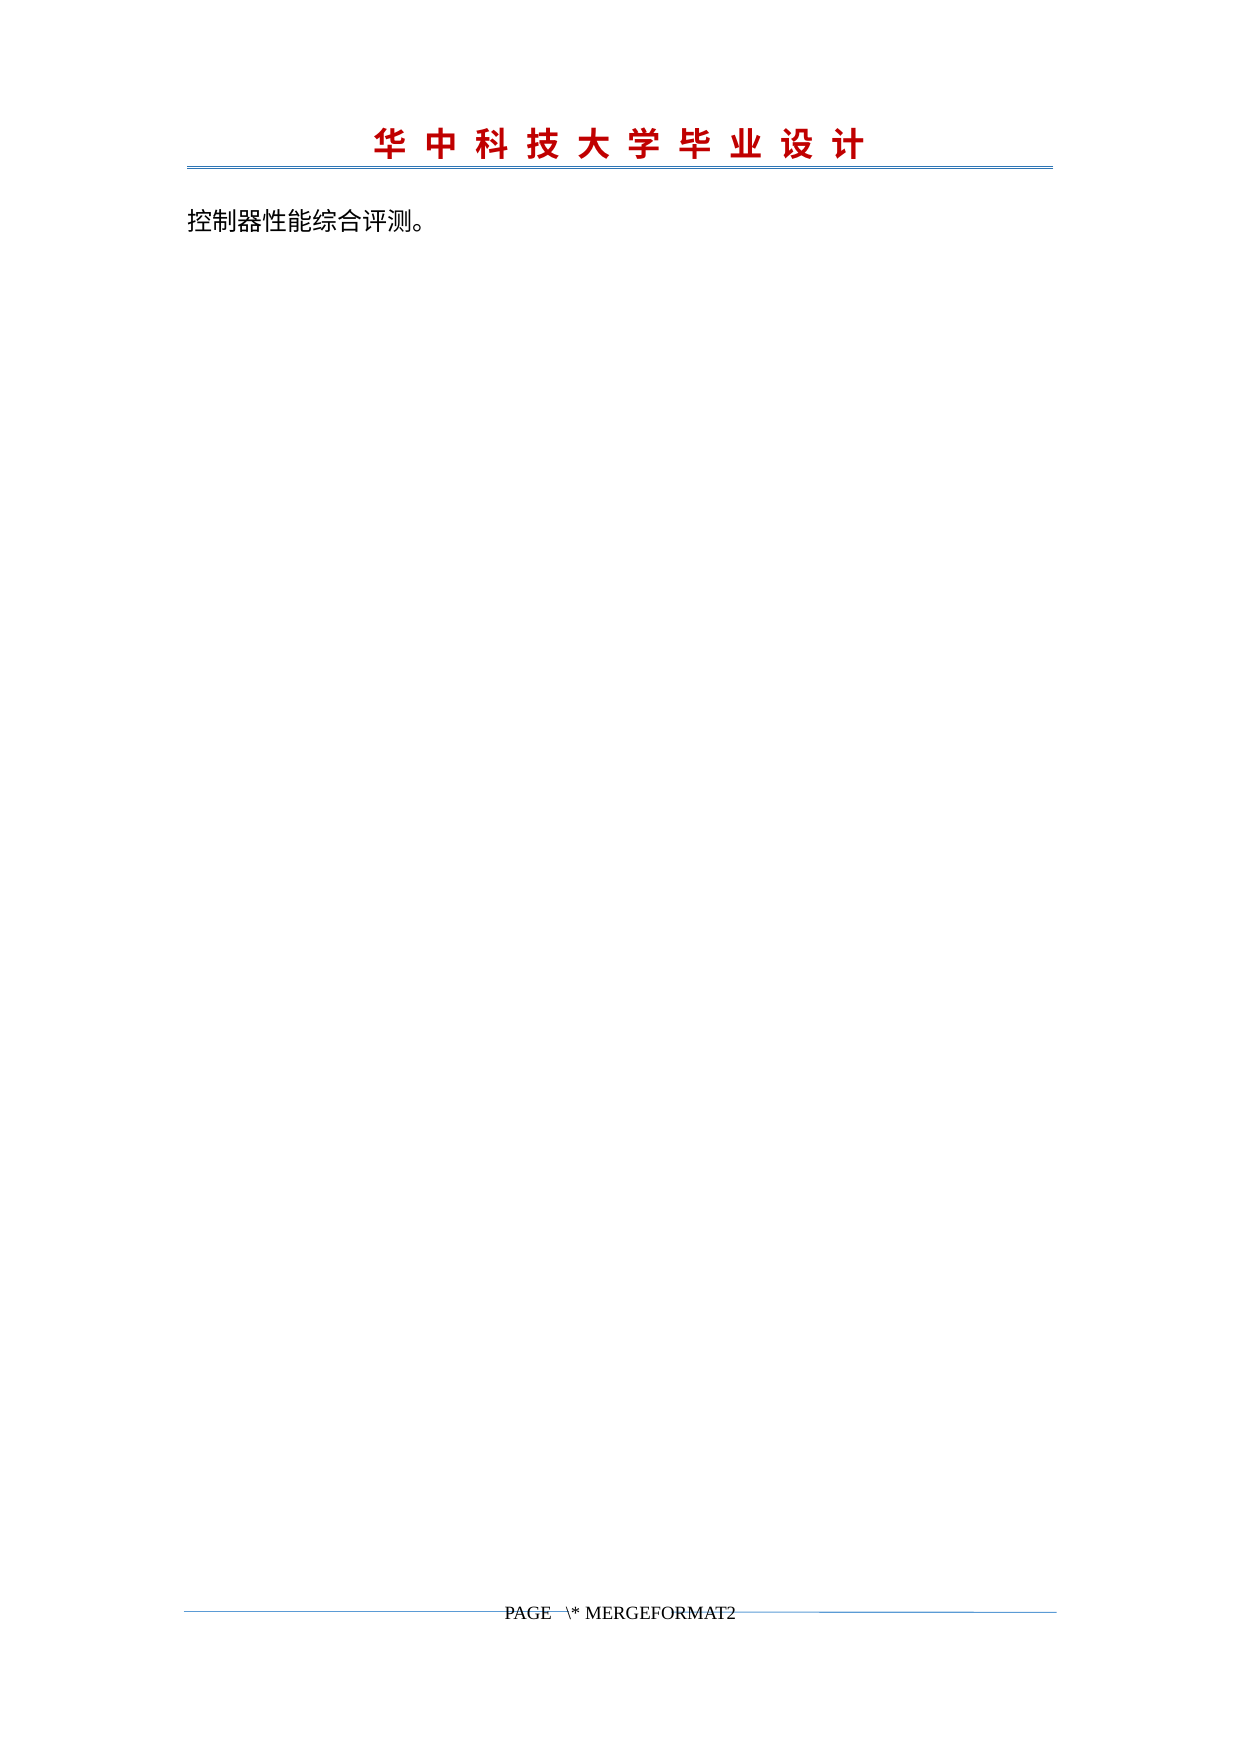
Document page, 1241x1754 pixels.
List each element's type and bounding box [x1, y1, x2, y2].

text [187, 202, 1053, 238]
